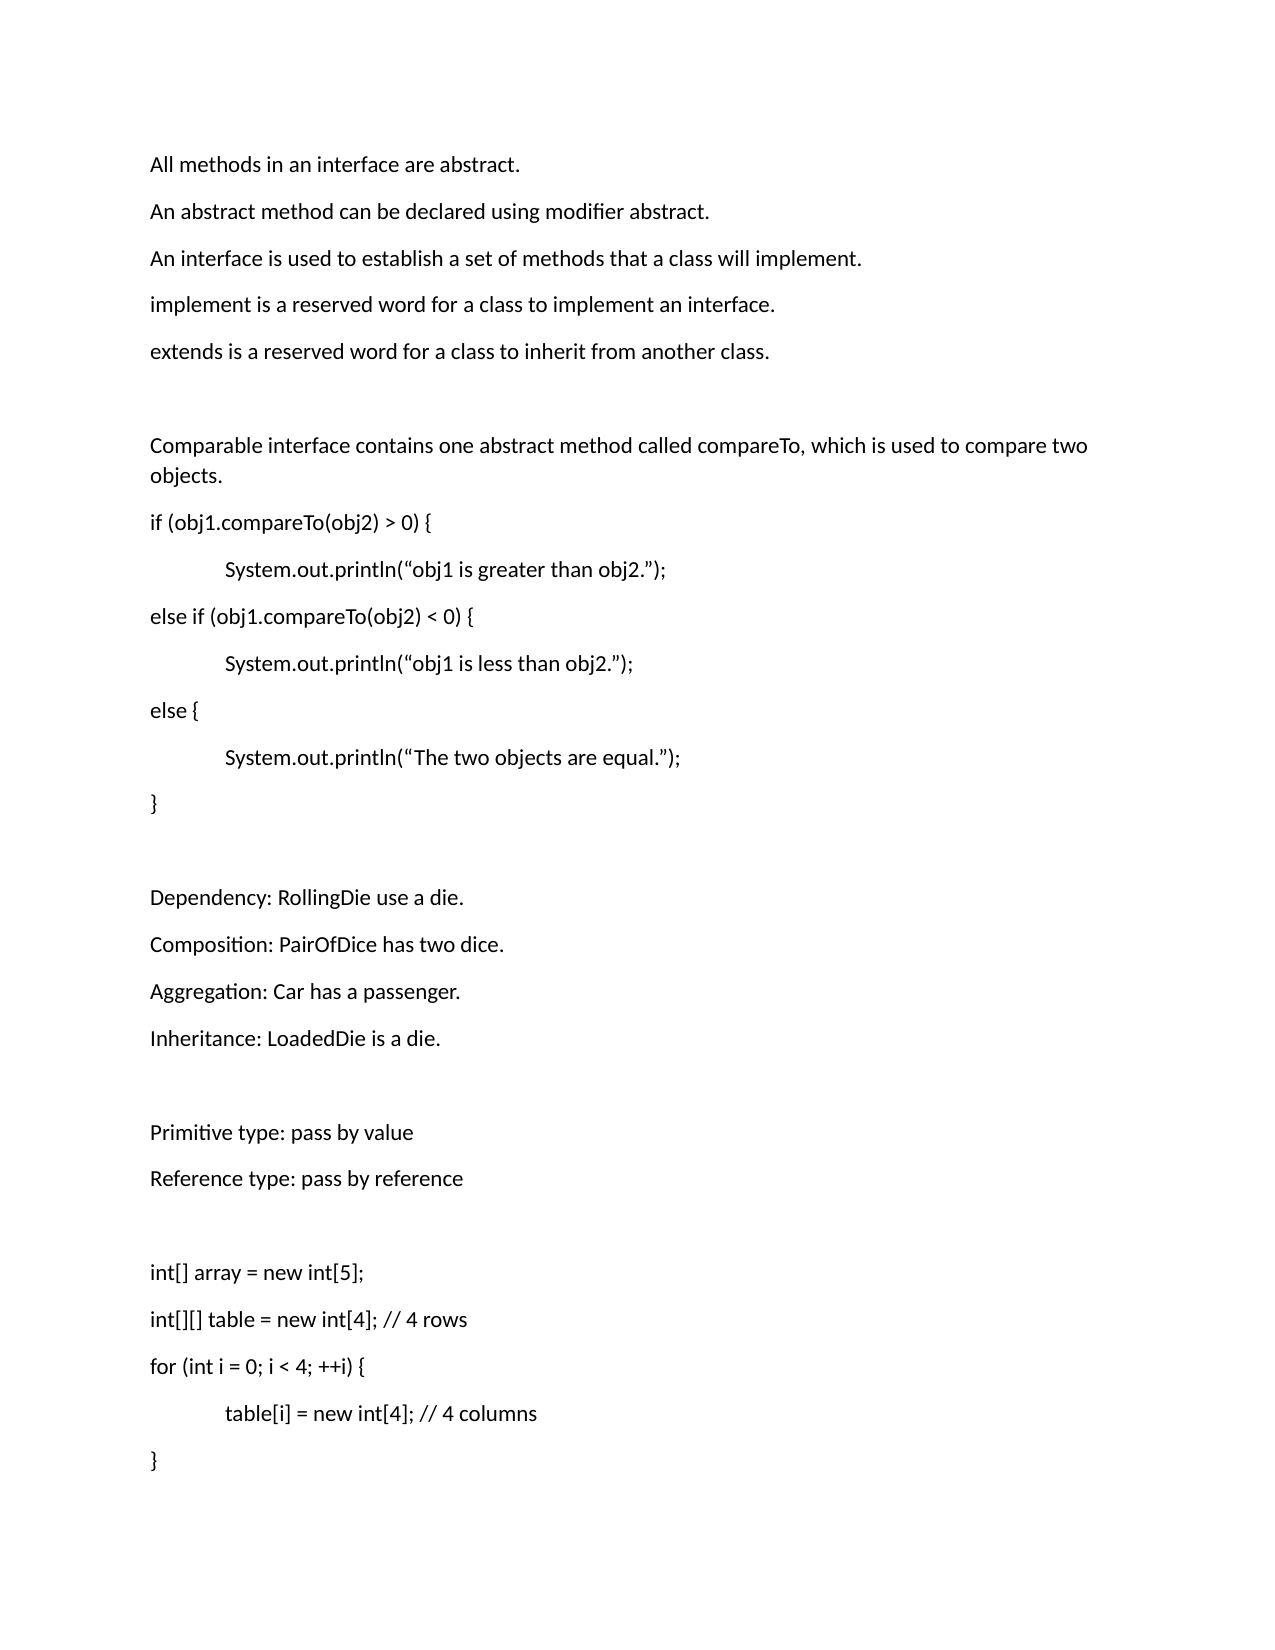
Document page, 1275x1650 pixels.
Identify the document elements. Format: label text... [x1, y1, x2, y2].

text Dependency: RollingDie use a die. [150, 883, 1125, 911]
text else { [150, 696, 1125, 724]
text if (obj1.compareTo(obj2) > 0) { [150, 508, 1125, 536]
text Comparable interface contains one abstract method called compareTo, which is used to compare two objects. [150, 431, 1125, 489]
text } [150, 1446, 1125, 1474]
text extends is a reserved word for a class to inherit from another class. [150, 337, 1125, 366]
text Reference type: pass by reference [150, 1164, 1125, 1193]
text An interface is used to establish a set of methods that a class will implement. [150, 244, 1125, 272]
text System.out.println(“obj1 is less than obj2.”); [150, 649, 1125, 677]
text Inheritance: LoadedDie is a die. [150, 1024, 1125, 1052]
text int[] array = new int[5]; [150, 1258, 1125, 1286]
text for (int i = 0; i < 4; ++i) { [150, 1352, 1125, 1380]
text All methods in an interface are abstract. [150, 150, 1125, 178]
text table[i] = new int[4]; // 4 columns [150, 1399, 1125, 1427]
text System.out.println(“The two objects are equal.”); [150, 743, 1125, 771]
text } [150, 789, 1125, 818]
text implement is a reserved word for a class to implement an interface. [150, 291, 1125, 319]
text Composition: PairOfDice has two dice. [150, 930, 1125, 958]
text System.out.println(“obj1 is greater than obj2.”); [150, 555, 1125, 583]
text An abstract method can be declared using modifier abstract. [150, 197, 1125, 225]
text else if (obj1.compareTo(obj2) < 0) { [150, 602, 1125, 630]
text Aggregation: Car has a passenger. [150, 977, 1125, 1005]
text Primitive type: pass by value [150, 1118, 1125, 1146]
text int[][] table = new int[4]; // 4 rows [150, 1305, 1125, 1333]
